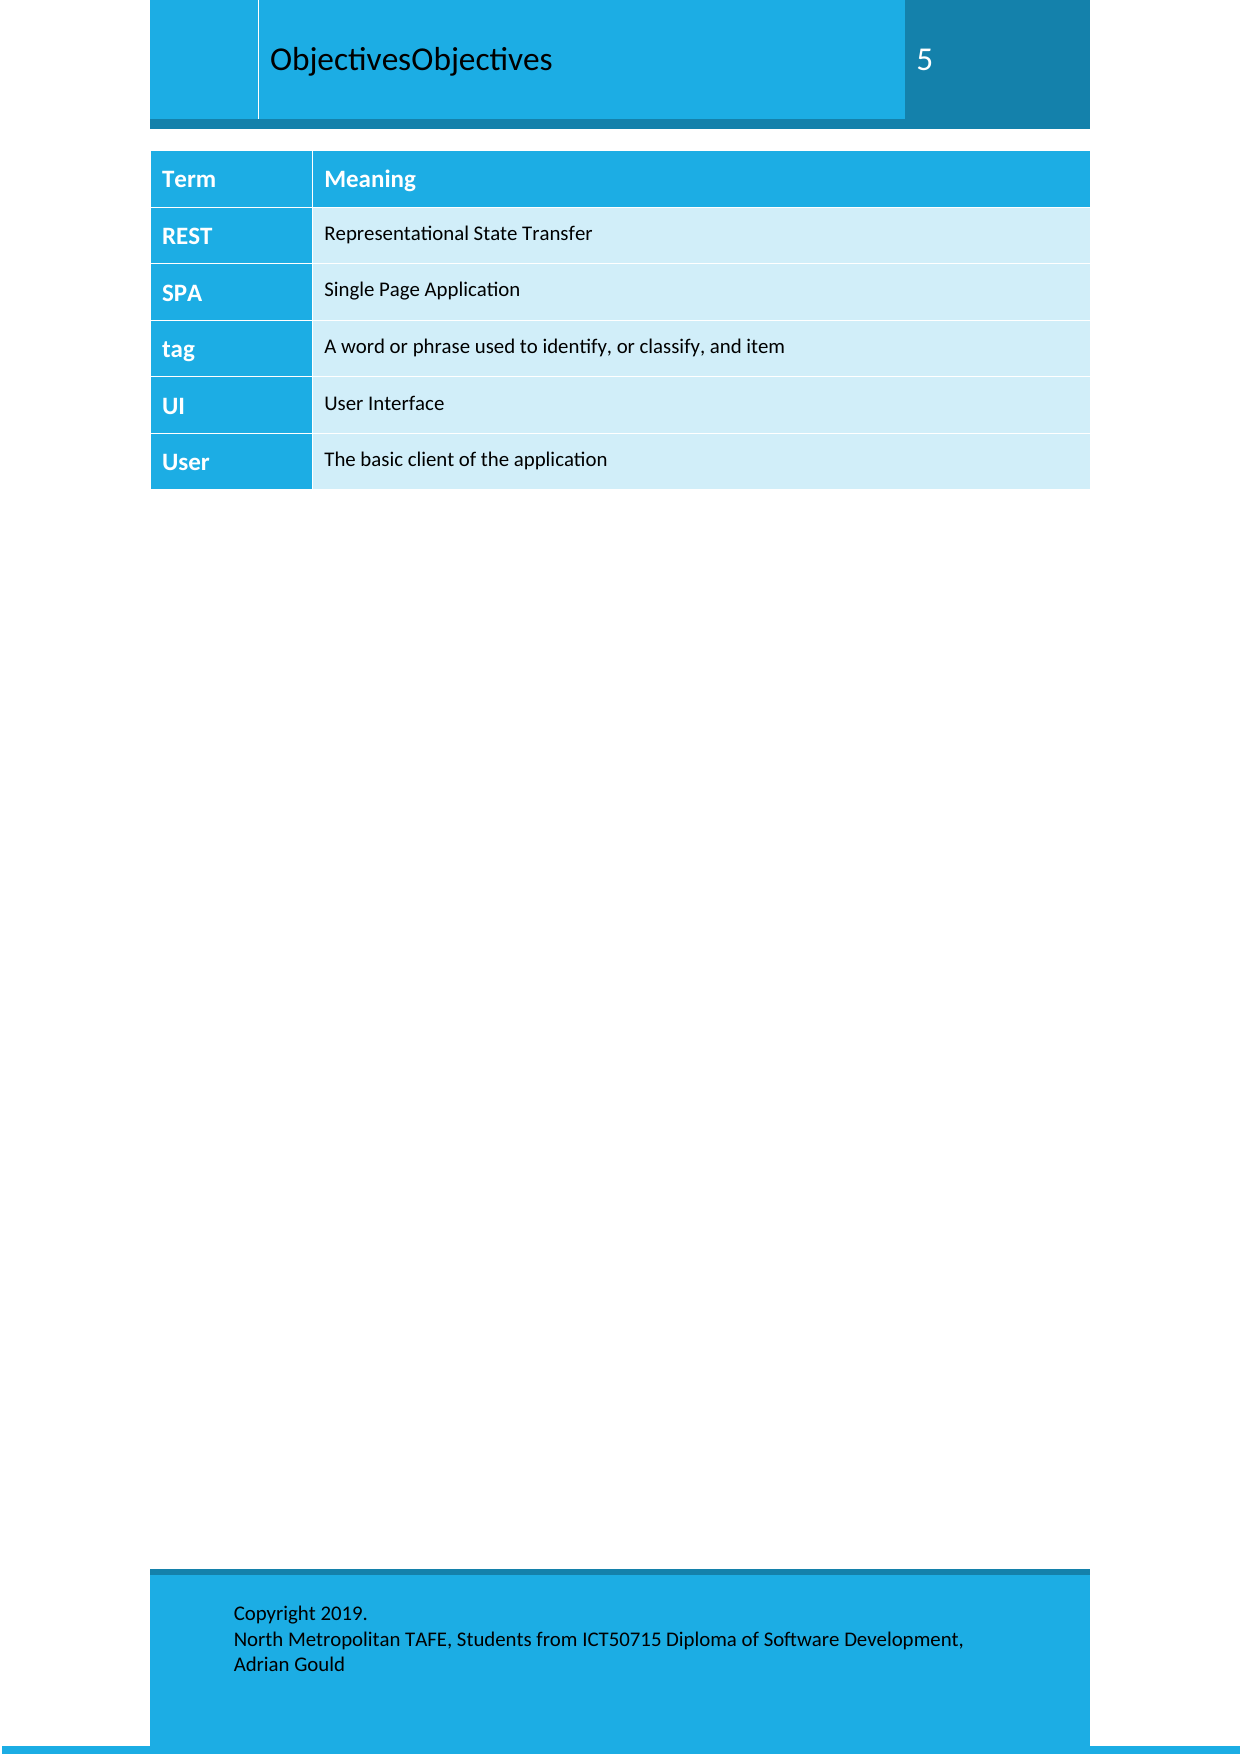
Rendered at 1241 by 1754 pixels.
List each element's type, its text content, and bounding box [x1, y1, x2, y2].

table_header Meaning [313, 151, 1090, 207]
table_cell SPA [151, 264, 312, 320]
table_cell Representational State Transfer [313, 208, 1090, 263]
table_cell Single Page Application [313, 264, 1090, 320]
table_cell User [151, 434, 312, 489]
table_cell User Interface [313, 377, 1090, 433]
table_header Term [151, 151, 312, 207]
table_cell A word or phrase used to identify, or classify, and item [313, 321, 1090, 376]
table_cell REST [151, 208, 312, 263]
table_cell UI [151, 377, 312, 433]
table_cell tag [151, 321, 312, 376]
table_cell The basic client of the application [313, 434, 1090, 489]
